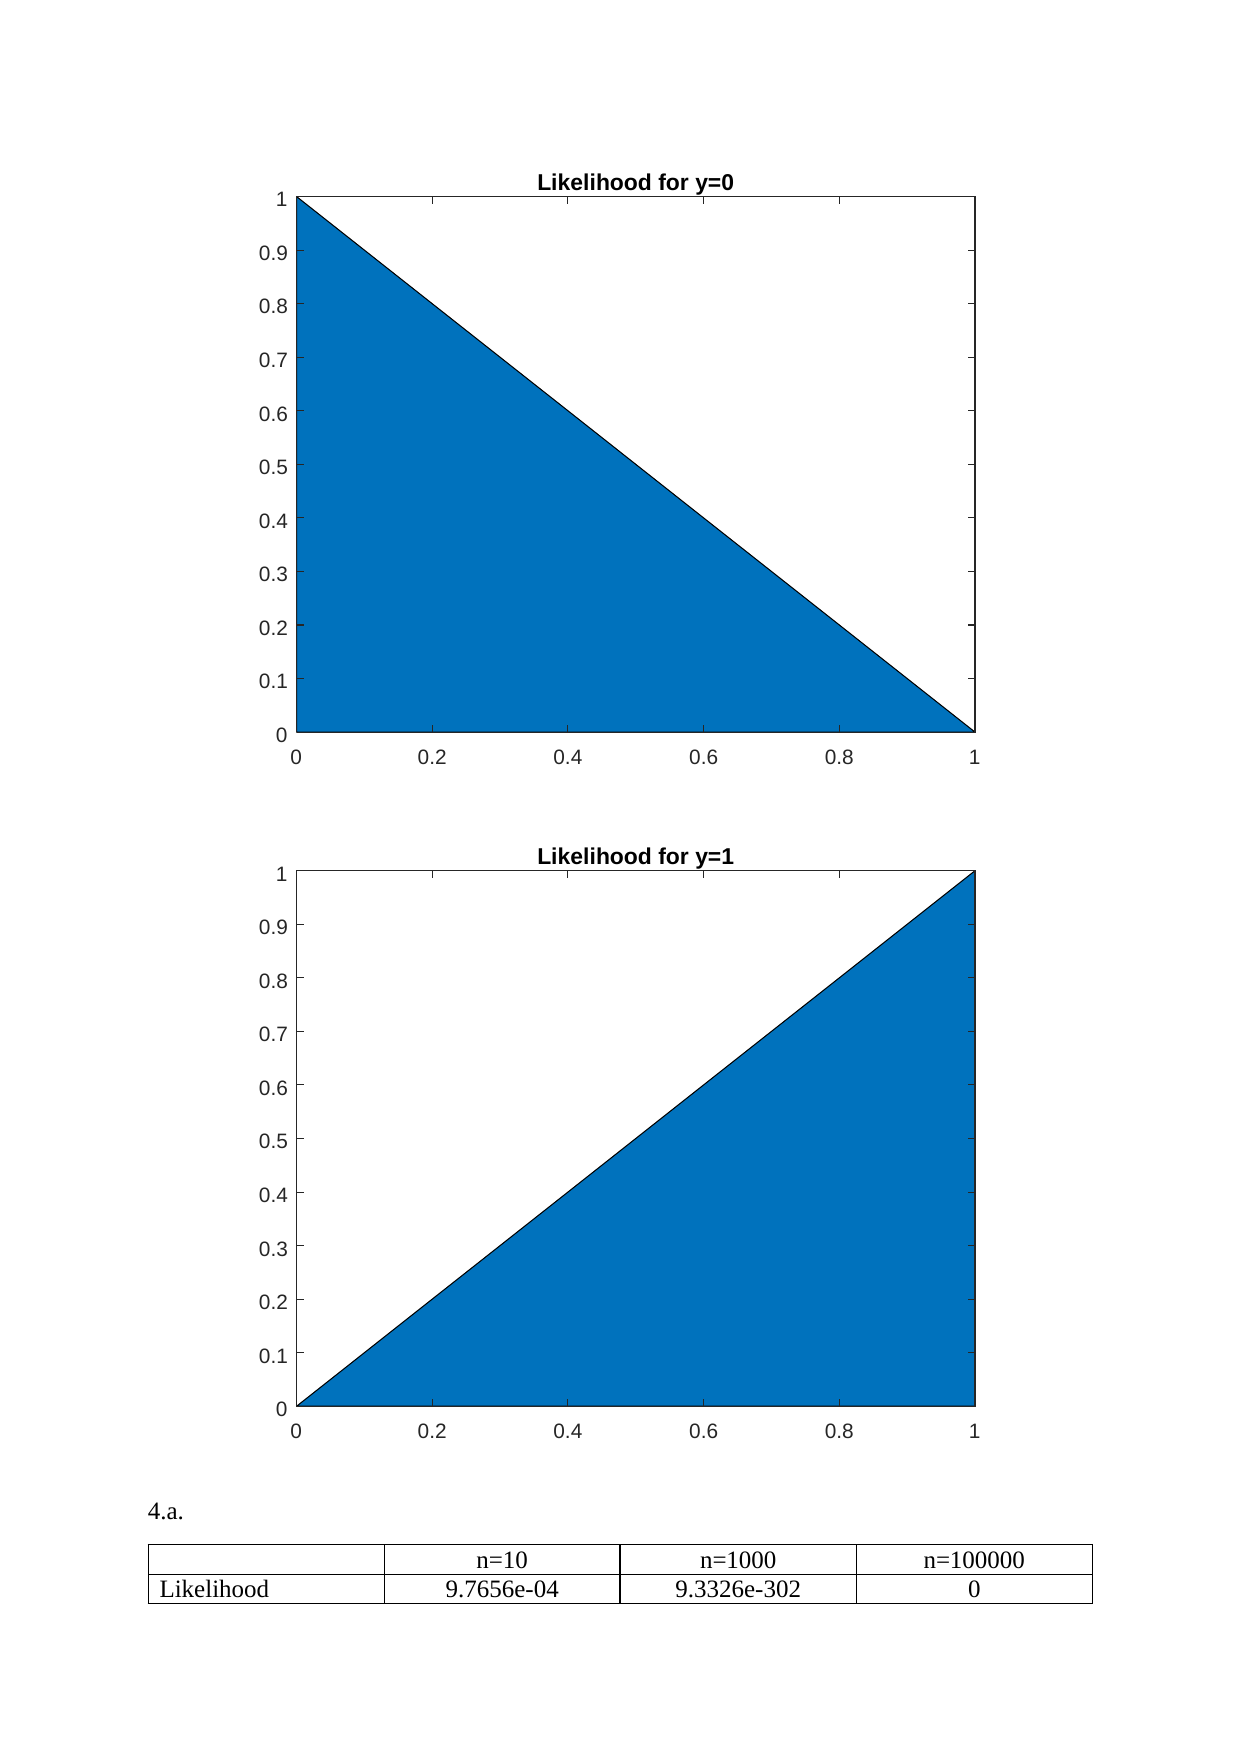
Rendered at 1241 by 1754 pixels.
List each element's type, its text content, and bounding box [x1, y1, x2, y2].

table_header n=1000 [621, 1545, 856, 1573]
table_cell 9.3326e-302 [621, 1575, 856, 1603]
table_cell Likelihood [149, 1575, 384, 1603]
text 4.a. [148, 1496, 1093, 1525]
table_cell 0 [857, 1575, 1092, 1603]
table_header n=100000 [857, 1545, 1092, 1573]
table_header [149, 1545, 384, 1573]
table_cell 9.7656e-04 [385, 1575, 619, 1603]
table_header n=10 [385, 1545, 619, 1573]
